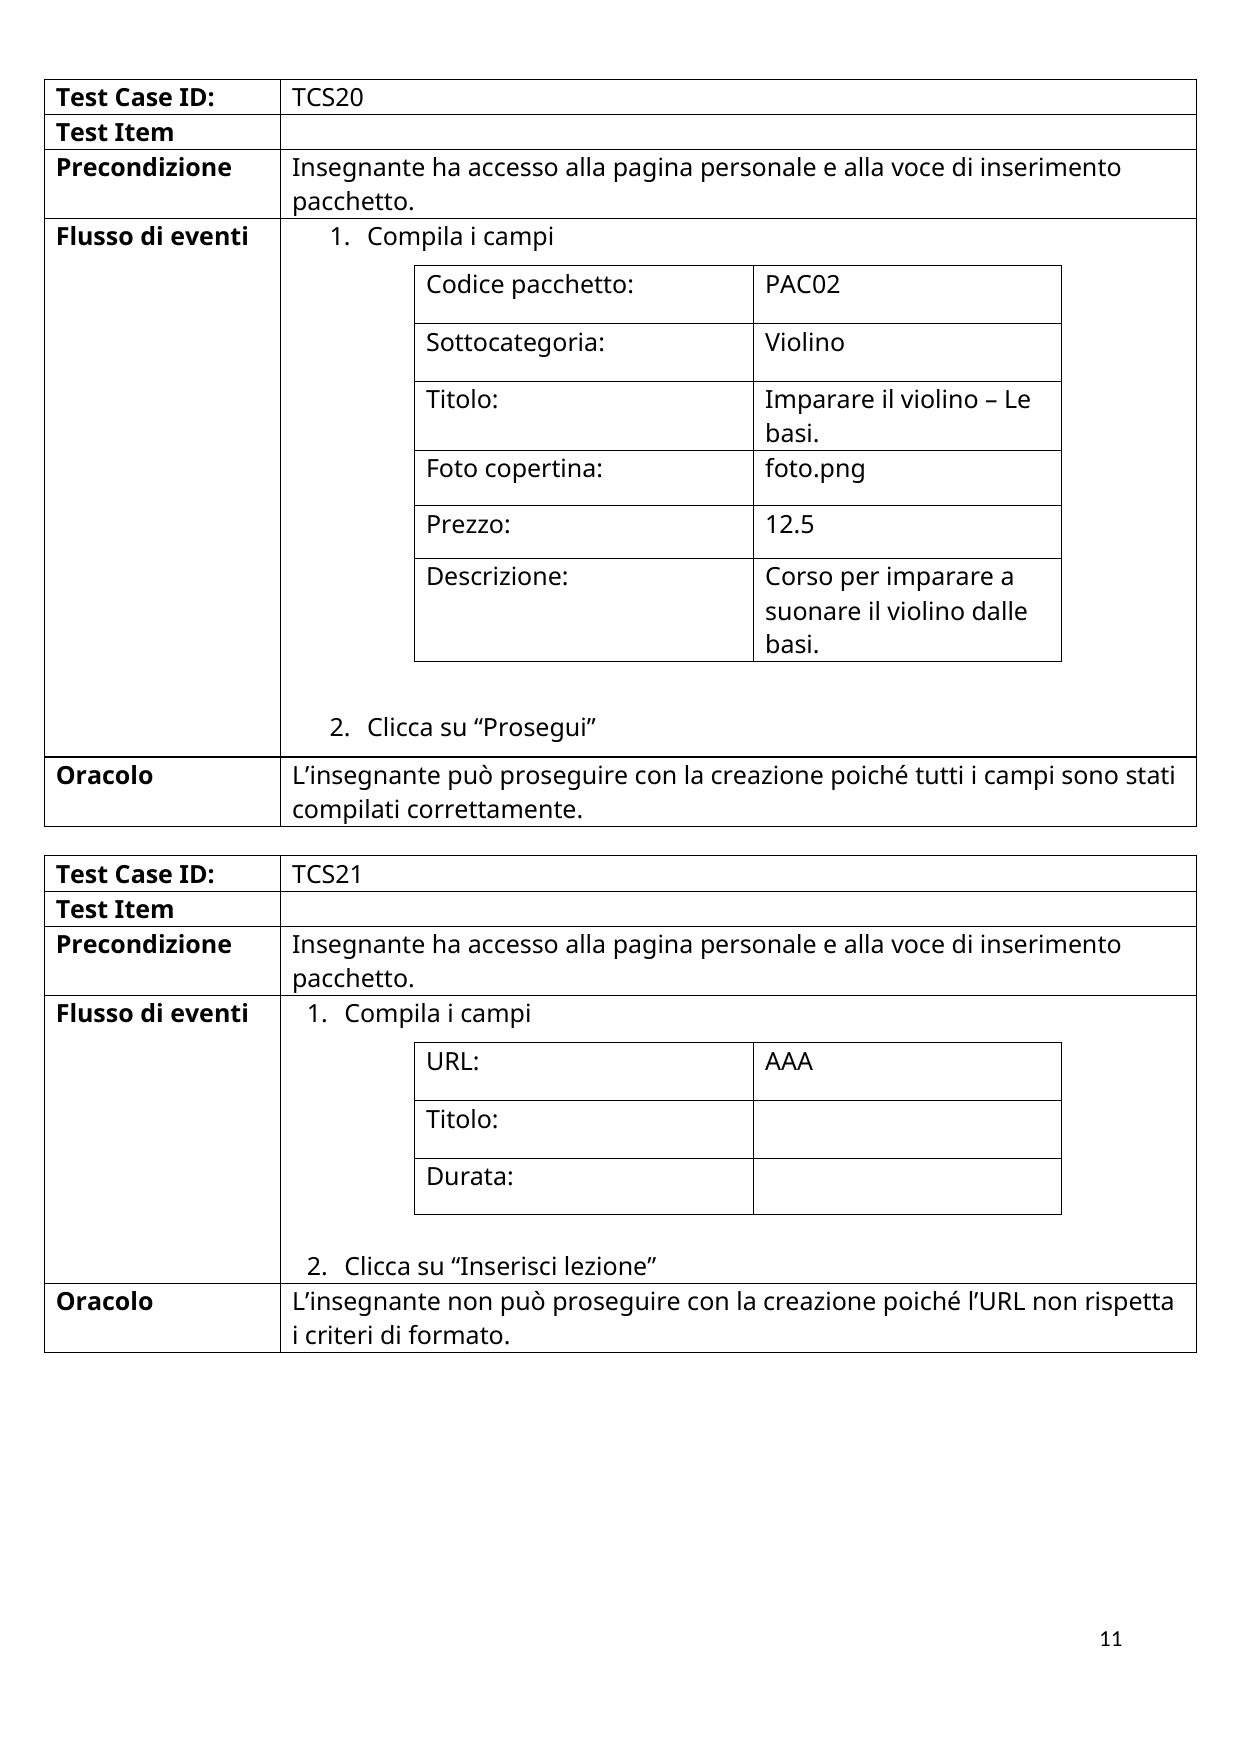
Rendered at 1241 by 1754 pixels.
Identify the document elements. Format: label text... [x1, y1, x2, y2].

table_cell Flusso di eventi [45, 219, 280, 756]
table_cell [281, 115, 1196, 149]
table_cell Precondizione [45, 150, 280, 218]
table_cell Insegnante ha accesso alla pagina personale e alla voce di inserimento pacchetto. [281, 150, 1196, 218]
table_cell Oracolo [45, 1284, 280, 1352]
table_cell Precondizione [45, 927, 280, 995]
table_cell Test Item [45, 892, 280, 926]
table_header Test Case ID: [45, 80, 280, 114]
table_cell Compila i campi Clicca su “Inserisci lezione” [281, 996, 1196, 1282]
table_cell Flusso di eventi [45, 996, 280, 1282]
table_cell L’insegnante non può proseguire con la creazione poiché l’URL non rispetta i criteri di formato. [281, 1284, 1196, 1352]
table_cell Oracolo [45, 758, 280, 826]
table_cell L’insegnante può proseguire con la creazione poiché tutti i campi sono stati compilati correttamente. [281, 758, 1196, 826]
table_cell Test Item [45, 115, 280, 149]
table_cell [281, 892, 1196, 926]
table_cell Compila i campi Clicca su “Prosegui” [281, 219, 1196, 756]
table_cell Insegnante ha accesso alla pagina personale e alla voce di inserimento pacchetto. [281, 927, 1196, 995]
table_header TCS21 [281, 856, 1196, 891]
table_header TCS20 [281, 80, 1196, 114]
table_header Test Case ID: [45, 856, 280, 891]
